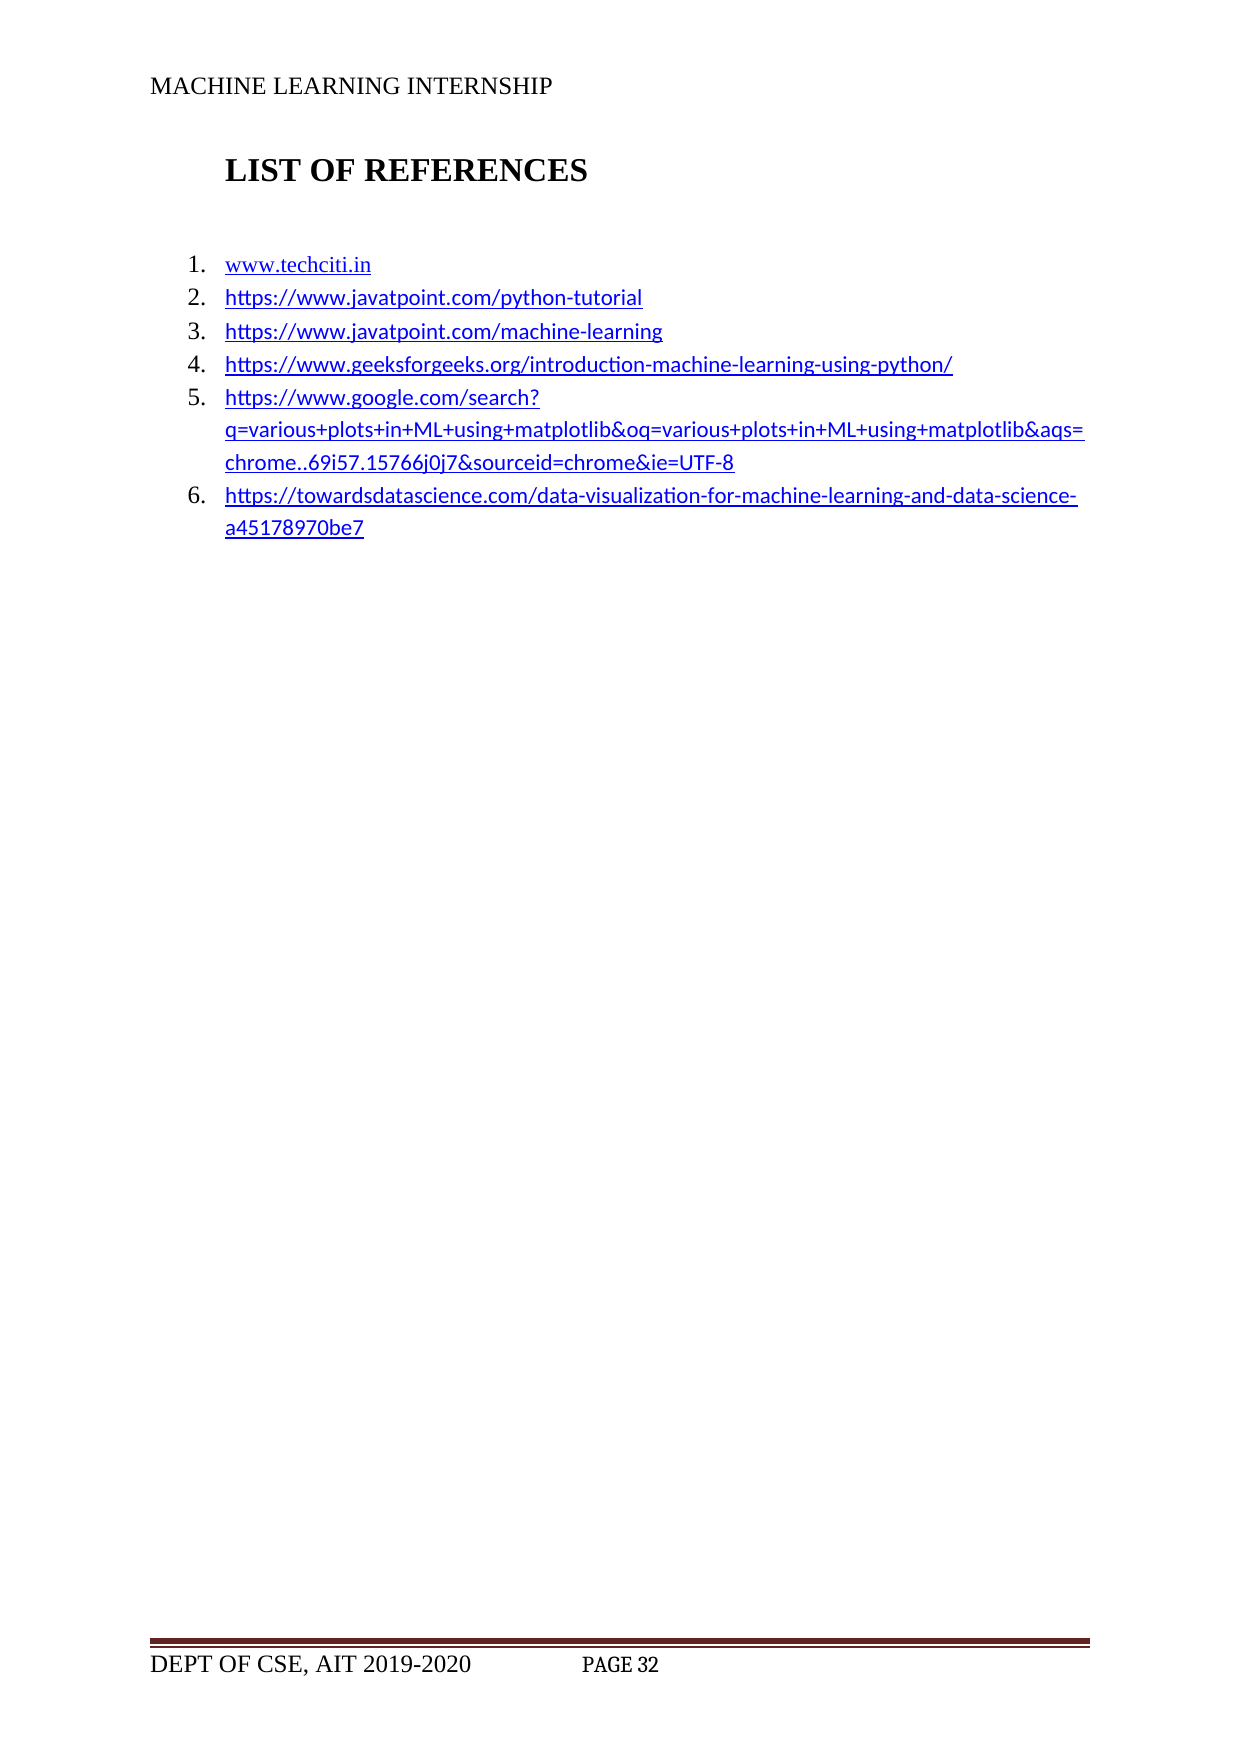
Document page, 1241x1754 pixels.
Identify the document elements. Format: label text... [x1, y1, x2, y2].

list www.techciti.in [187, 249, 1090, 278]
list https://www.google.com/search?q=various+plots+in+ML+using+matplotlib&oq=various+plots+in+ML+using+matplotlib&aqs=chrome..69i57.15766j0j7&sourceid=chrome&ie=UTF-8 [187, 382, 1090, 476]
list https://www.geeksforgeeks.org/introduction-machine-learning-using-python/ [187, 349, 1090, 378]
text LIST OF REFERENCES [225, 150, 1090, 188]
list https://www.javatpoint.com/machine-learning [187, 316, 1090, 345]
list https://www.javatpoint.com/python-tutorial [187, 282, 1090, 311]
list https://towardsdatascience.com/data-visualization-for-machine-learning-and-data-science-a45178970be7 [187, 480, 1090, 541]
